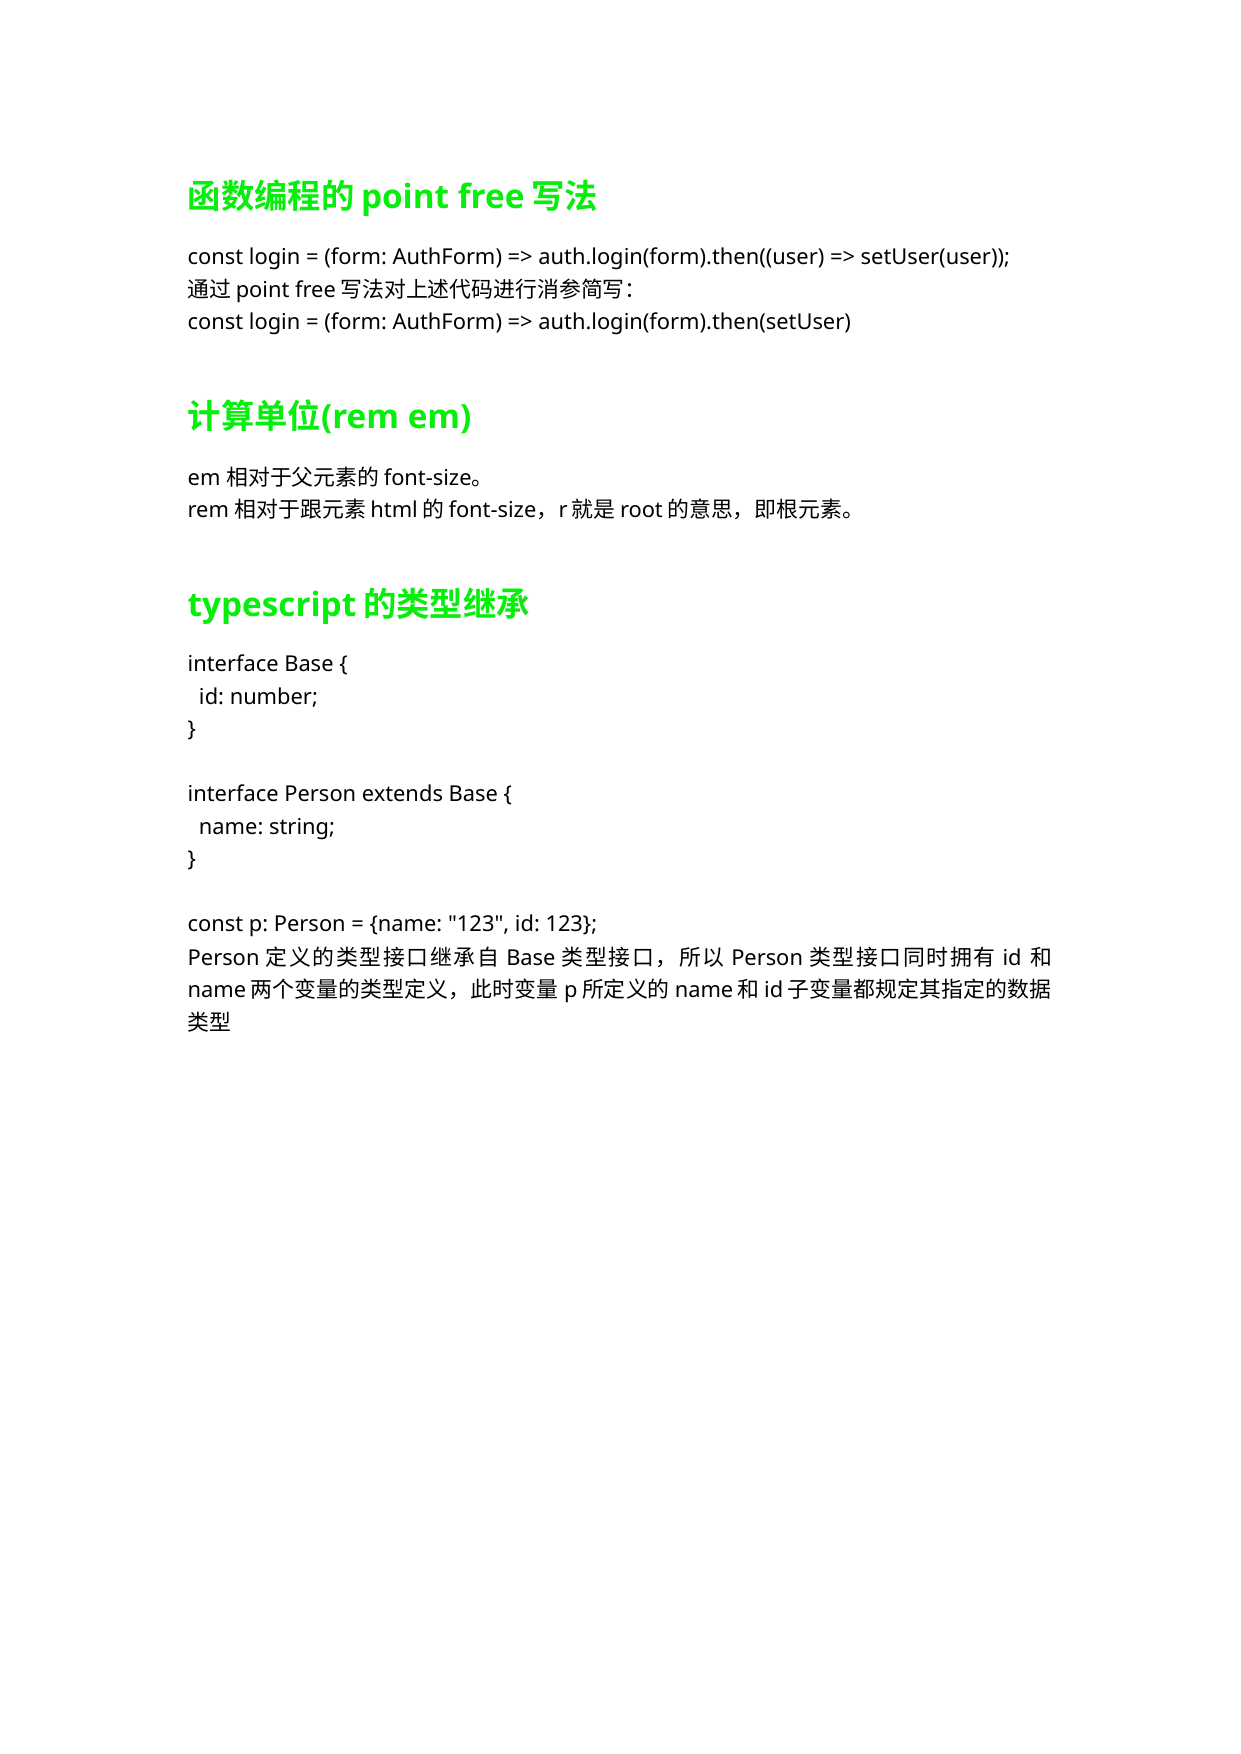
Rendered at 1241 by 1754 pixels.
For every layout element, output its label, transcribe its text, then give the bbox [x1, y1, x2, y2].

text interface Base { [187, 647, 1053, 679]
text const p: Person = {name: "123", id: 123}; [187, 907, 1053, 939]
text 通过point free写法对上述代码进行消参简写： [187, 272, 1053, 304]
text rem 相对于跟元素html的font-size，r就是root的意思，即根元素。 [187, 492, 1053, 524]
text id: number; [187, 679, 1053, 712]
text name: string; [187, 809, 1053, 842]
text Person定义的类型接口继承自Base类型接口，所以Person类型接口同时拥有id 和name两个变量的类型定义，此时变量p所定义的name和id子变量都规定其指定的数据类型 [187, 939, 1053, 1037]
text const login = (form: AuthForm) => auth.login(form).then(setUser) [187, 304, 1053, 337]
text em 相对于父元素的font-size。 [187, 459, 1053, 492]
text const login = (form: AuthForm) => auth.login(form).then((user) => setUser(user)); [187, 239, 1053, 272]
text } [187, 712, 1053, 744]
text interface Person extends Base { [187, 777, 1053, 809]
subtitle 计算单位(rem em) [187, 382, 1053, 447]
text } [187, 842, 1053, 874]
subtitle typescript的类型继承 [187, 569, 1053, 634]
subtitle 函数编程的point free写法 [187, 162, 1053, 227]
